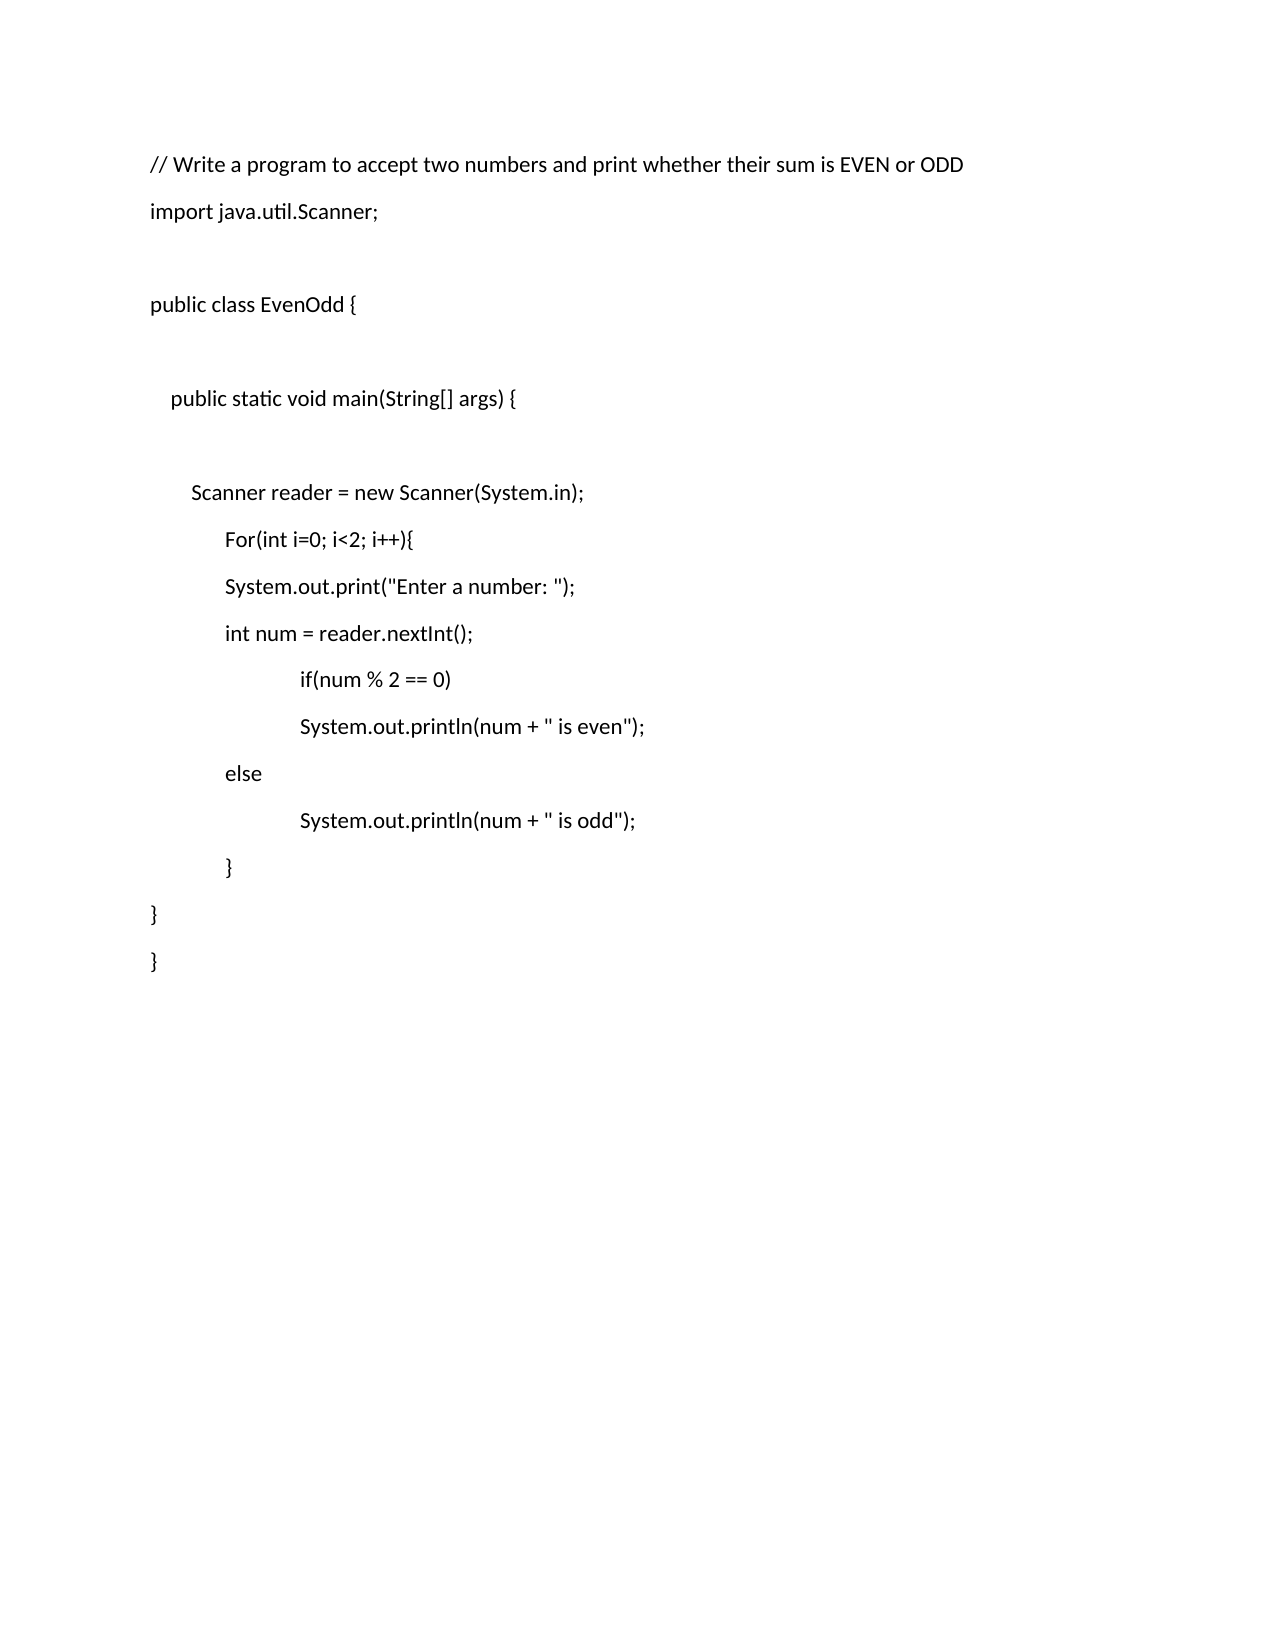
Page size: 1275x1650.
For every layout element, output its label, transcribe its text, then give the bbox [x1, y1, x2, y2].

text For(int i=0; i<2; i++){ [150, 525, 1125, 553]
text public static void main(String[] args) { [150, 384, 1125, 412]
text Scanner reader = new Scanner(System.in); [150, 478, 1125, 506]
text import java.util.Scanner; [150, 197, 1125, 225]
text System.out.println(num + " is even"); [150, 712, 1125, 741]
text // Write a program to accept two numbers and print whether their sum is EVEN or ODD [150, 150, 1125, 178]
text } [150, 900, 1125, 928]
text } [150, 947, 1125, 975]
text } [150, 853, 1125, 881]
text else [150, 759, 1125, 787]
text int num = reader.nextInt(); [150, 619, 1125, 647]
text if(num % 2 == 0) [150, 666, 1125, 694]
text System.out.println(num + " is odd"); [150, 806, 1125, 834]
text System.out.print("Enter a number: "); [150, 572, 1125, 600]
text public class EvenOdd { [150, 291, 1125, 319]
